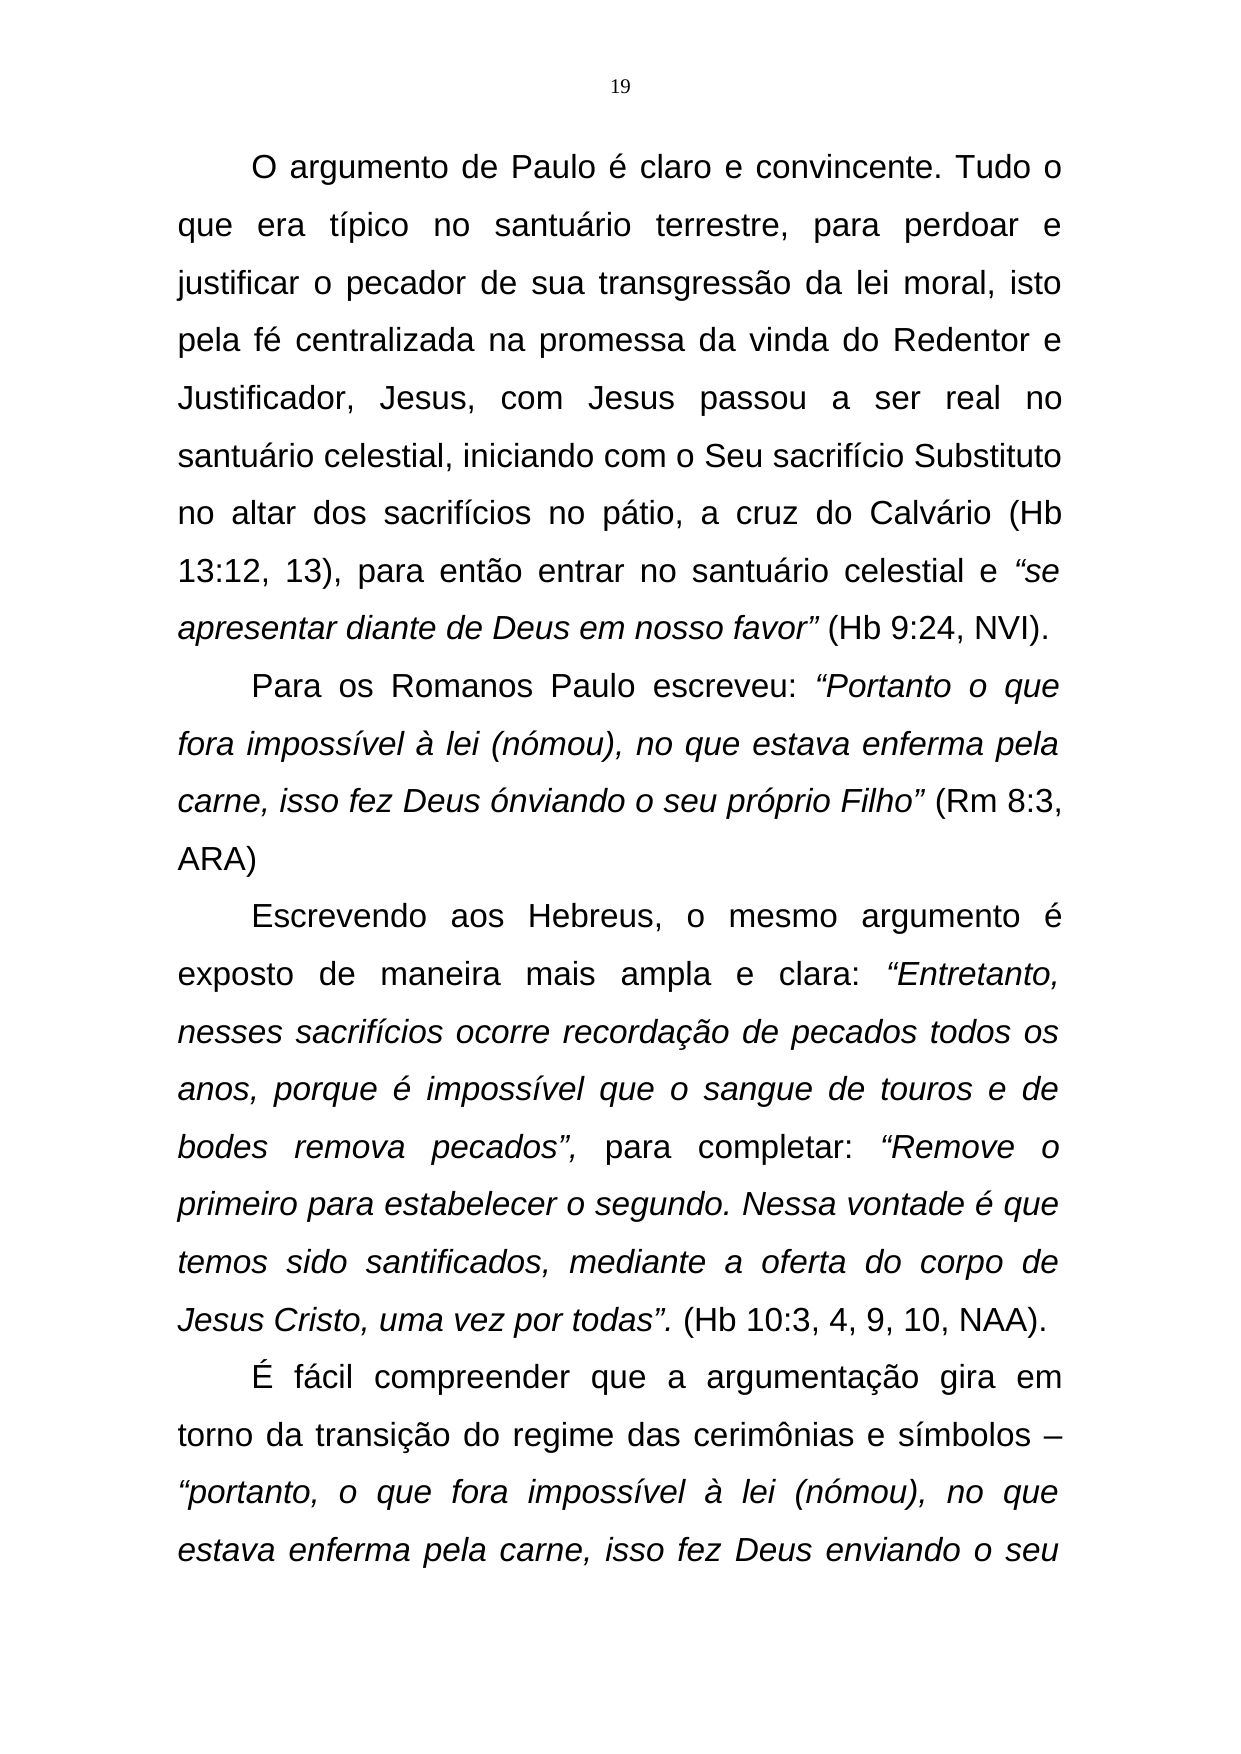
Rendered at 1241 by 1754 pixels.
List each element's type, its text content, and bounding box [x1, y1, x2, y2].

text O argumento de Paulo é claro e convincente. Tudo o que era típico no santuário terrestre, para perdoar e justificar o pecador de sua transgressão da lei moral, isto pela fé centralizada na promessa da vinda do Redentor e Justificador, Jesus, com Jesus passou a ser real no santuário celestial, iniciando com o Seu sacrifício Substituto no altar dos sacrifícios no pátio, a cruz do Calvário (Hb 13:12, 13), para então entrar no santuário celestial e “se apresentar diante de Deus em nosso favor” (Hb 9:24, NVI). [177, 148, 1063, 647]
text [177, 1357, 1063, 1568]
text Para os Romanos Paulo escreveu: “Portanto o que fora impossível à lei (nómou), no que estava enferma pela carne, isso fez Deus ónviando o seu próprio Filho” (Rm 8:3, ARA) [177, 666, 1063, 877]
text Escrevendo aos Hebreus, o mesmo argumento é exposto de maneira mais ampla e clara: “Entretanto, nesses sacrifícios ocorre recordação de pecados todos os anos, porque é impossível que o sangue de touros e de bodes remova pecados”, para completar: “Remove o primeiro para estabelecer o segundo. Nessa vontade é que temos sido santificados, mediante a oferta do corpo de Jesus Cristo, uma vez por todas”. (Hb 10:3, 4, 9, 10, NAA). [177, 896, 1063, 1338]
